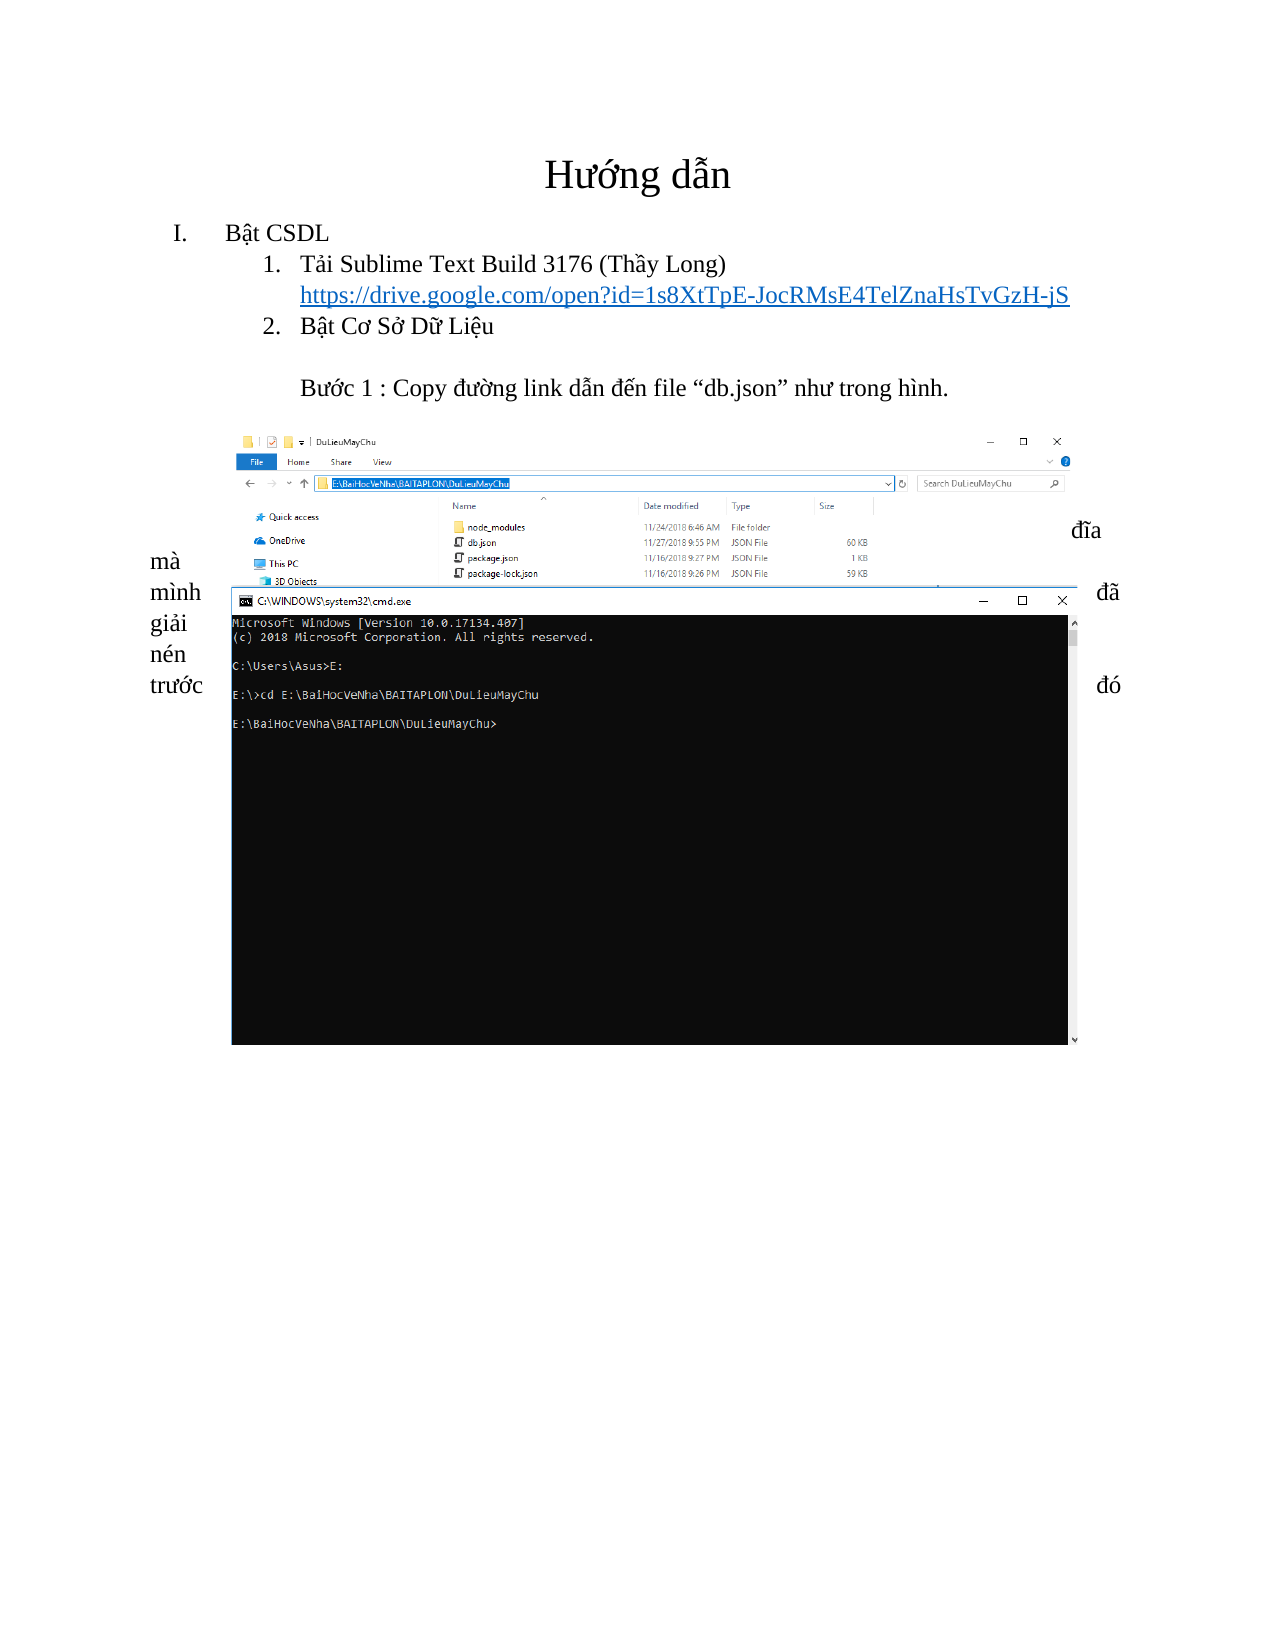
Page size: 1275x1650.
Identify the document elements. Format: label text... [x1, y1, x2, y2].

text Bước 2 :Chạy tổ hợp phím Window + R để khởi động cmd. chuyển cd đến ổ đĩa mà mình đã giải nén trước đó [150, 515, 235, 730]
text Bước 2 :Chạy tổ hợp phím Window + R để khởi động cmd. chuyển cd đến ổ đĩa mà mình đã giải nén trước đó [1070, 515, 1125, 730]
picture [230, 431, 1077, 1045]
list https://drive.google.com/open?id=1s8XtTpE-JocRMsE4TelZnaHsTvGzH-jS [300, 280, 1125, 309]
list Bật Cơ Sở Dữ Liệu [262, 311, 1125, 340]
list Bật CSDL [187, 218, 1125, 247]
list Bước 1 : Copy đường link dẫn đến file “db.json” như trong hình. [300, 373, 1125, 402]
text Hướng dẫn [150, 150, 1125, 198]
list Tải Sublime Text Build 3176 (Thầy Long) [262, 249, 1125, 278]
